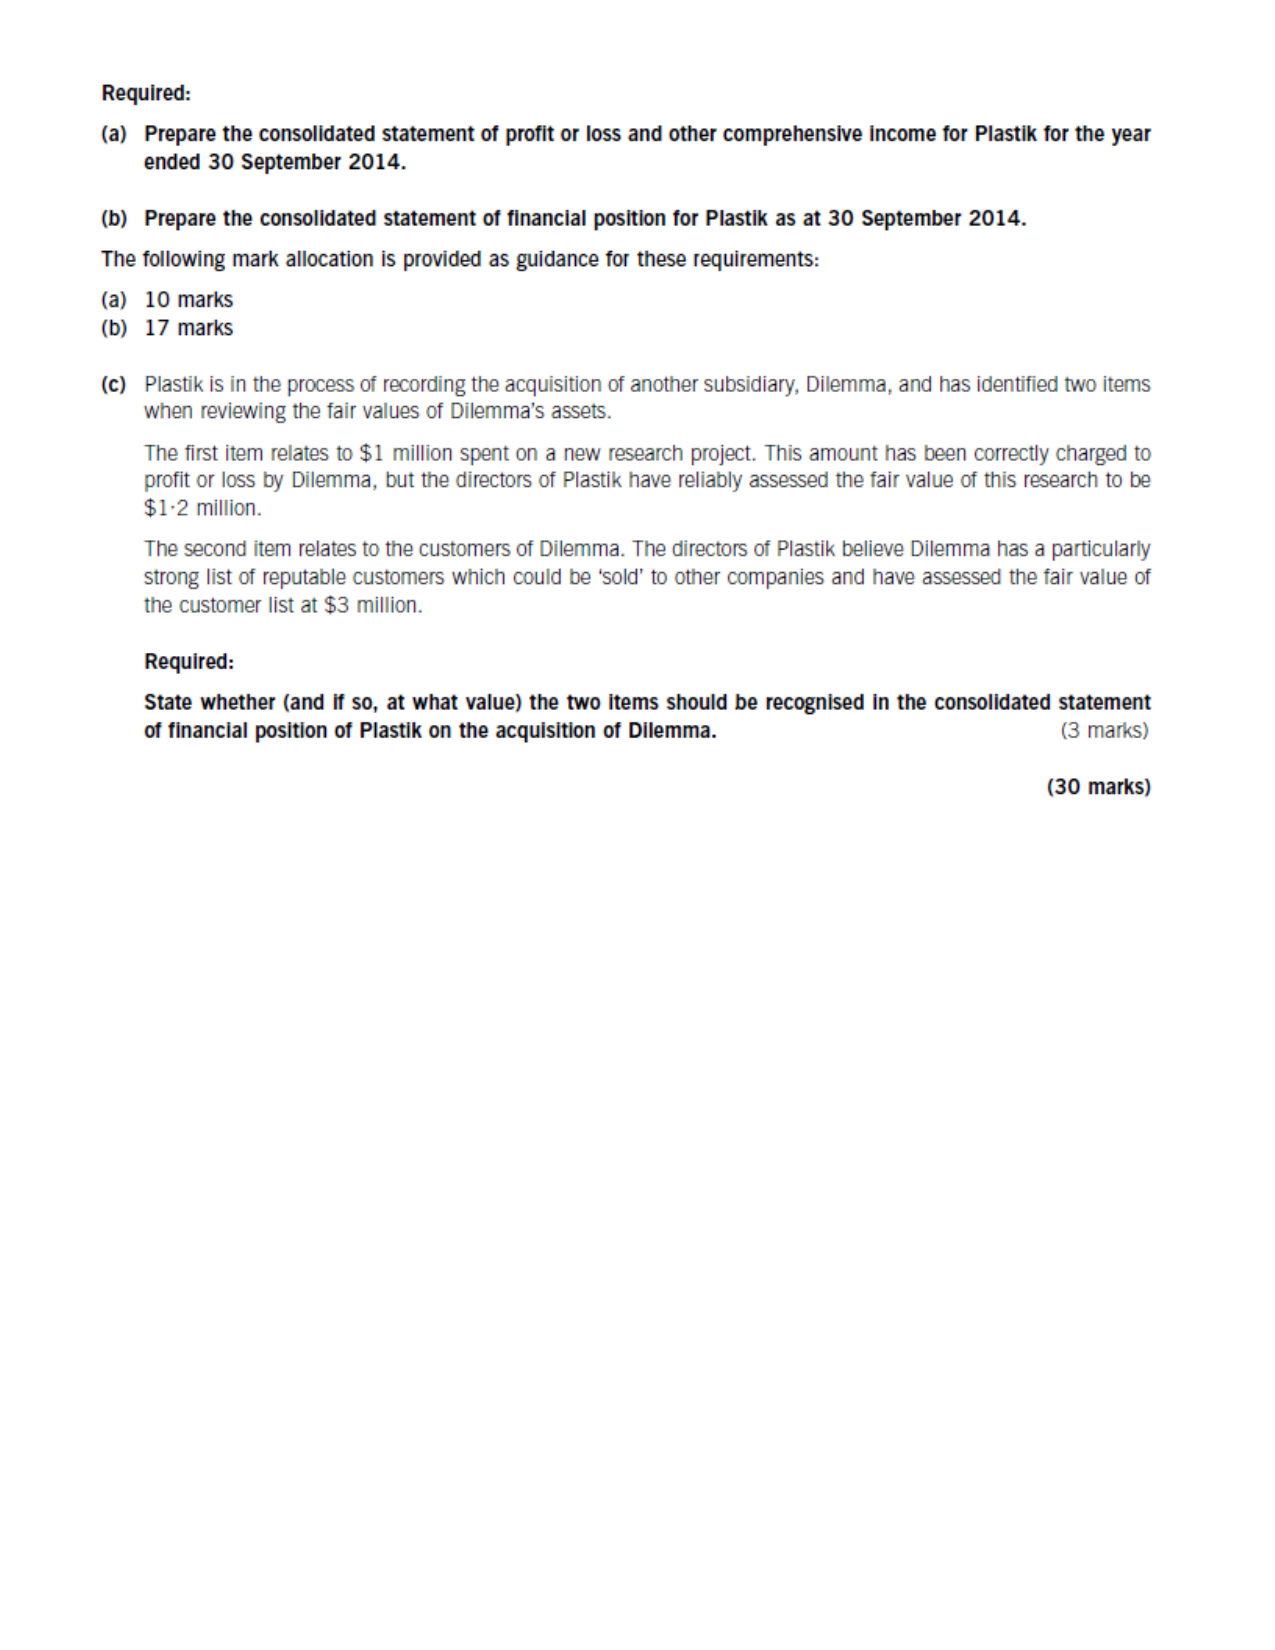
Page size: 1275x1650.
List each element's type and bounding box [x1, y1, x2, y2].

picture [75, 75, 1175, 807]
